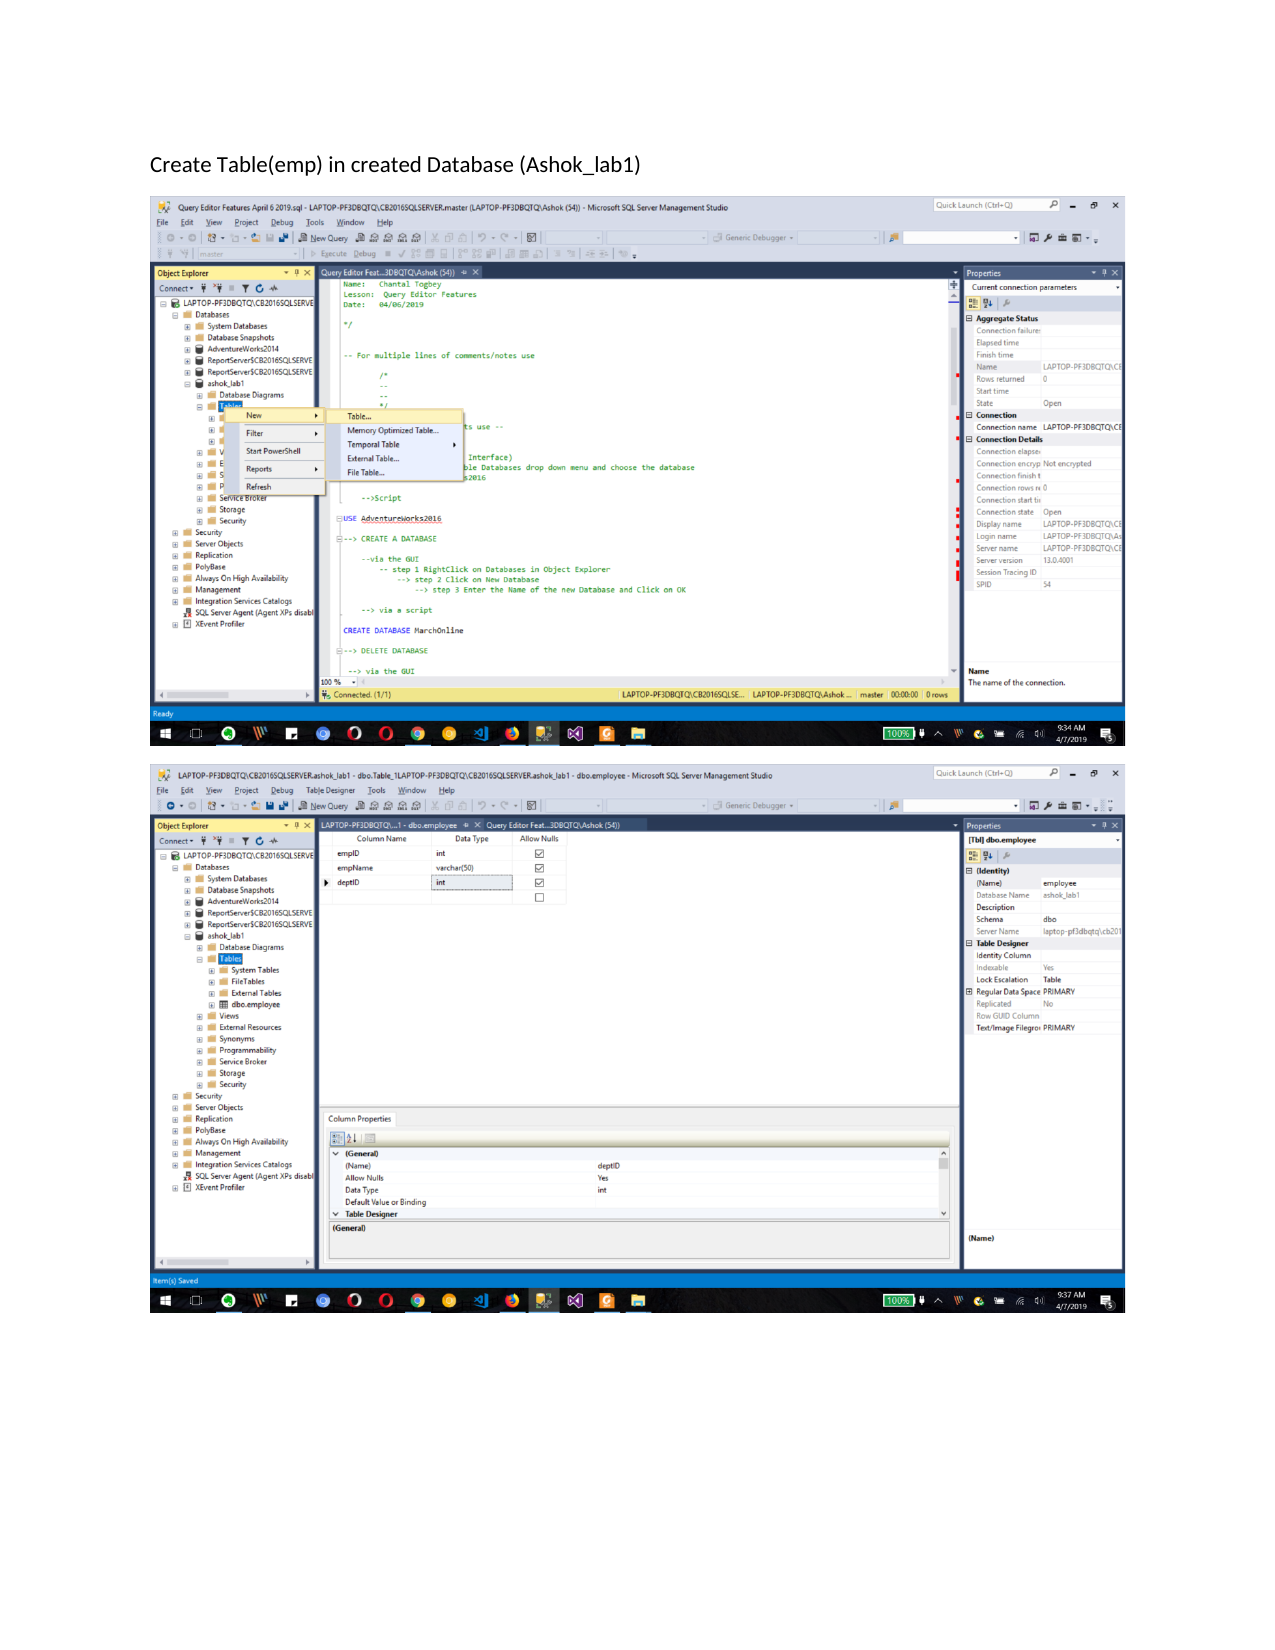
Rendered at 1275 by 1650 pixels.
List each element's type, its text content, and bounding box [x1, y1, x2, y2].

picture [150, 764, 1125, 1313]
picture [150, 196, 1125, 746]
text Create Table(emp) in created Database (Ashok_lab1) [150, 150, 1125, 178]
